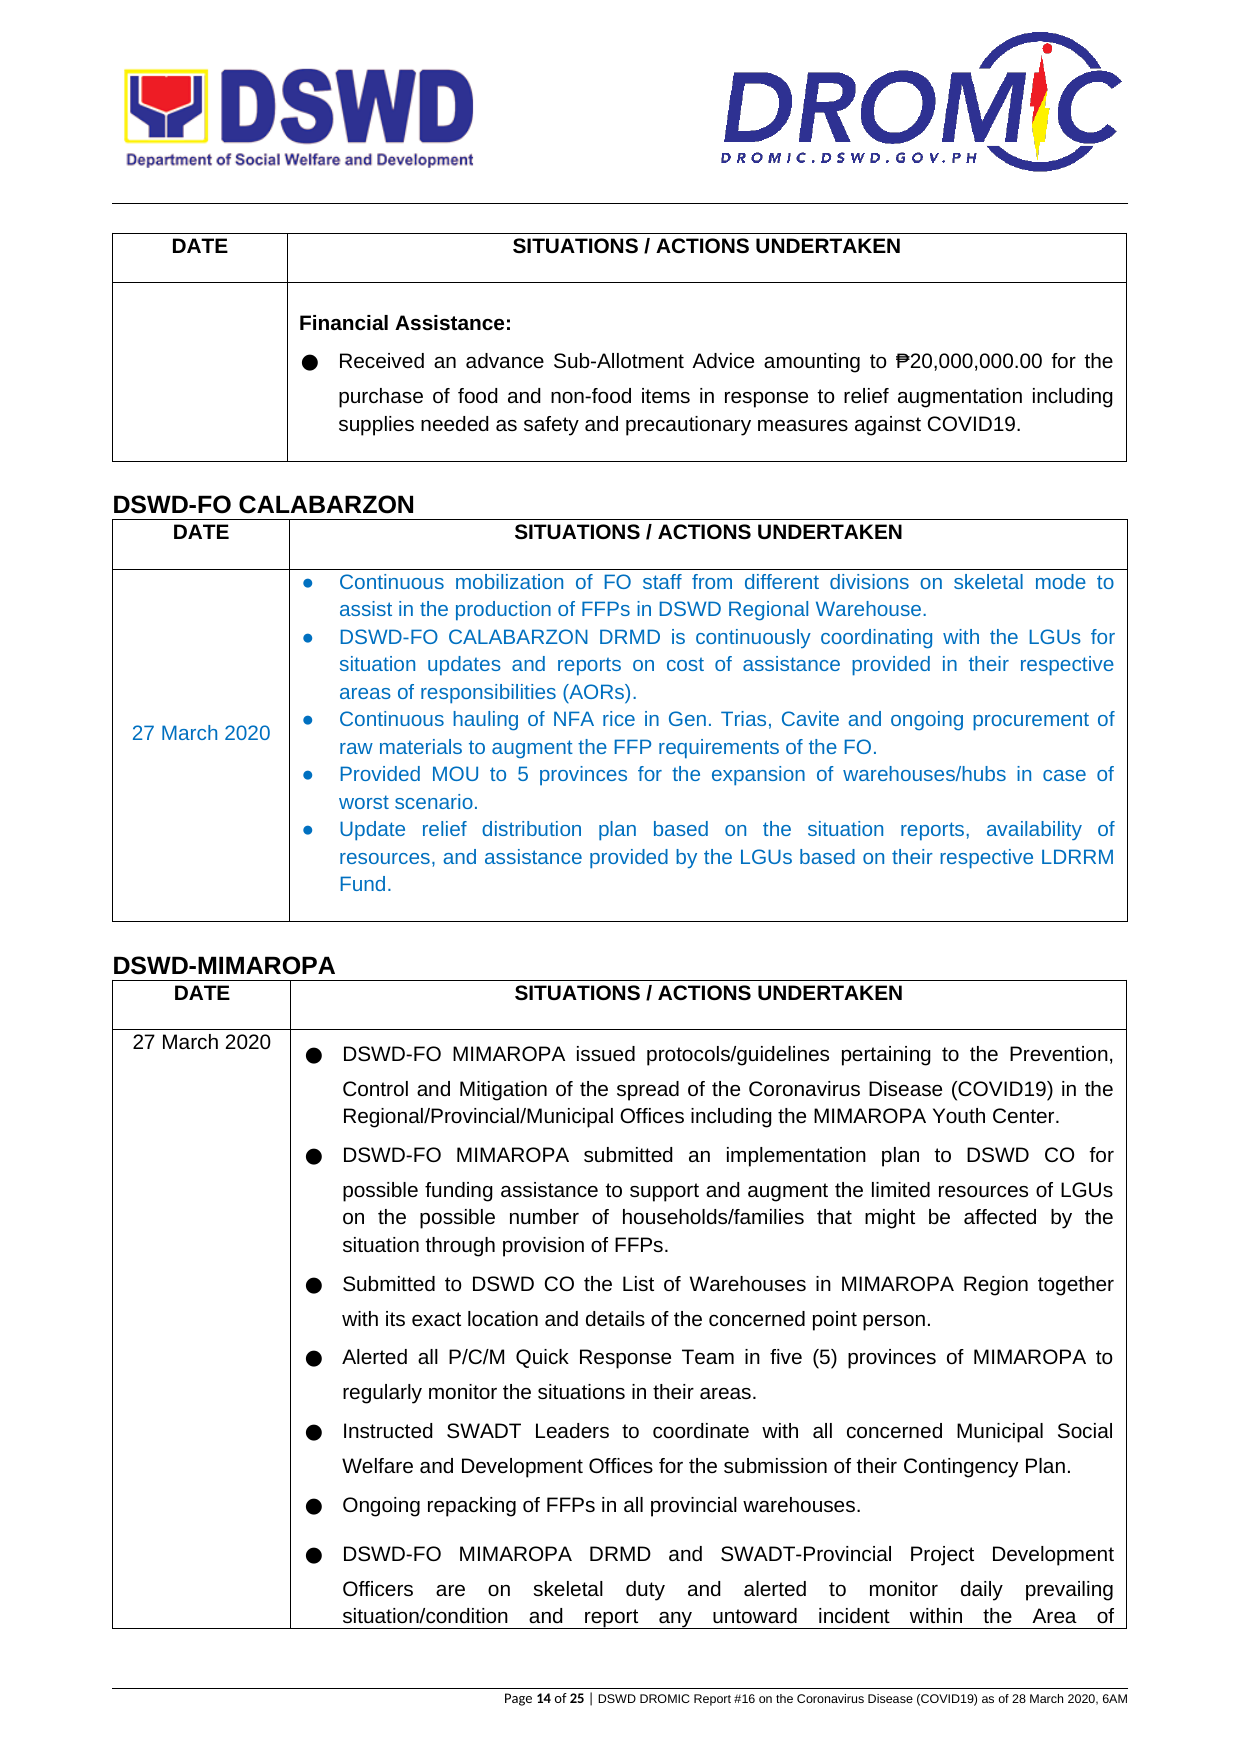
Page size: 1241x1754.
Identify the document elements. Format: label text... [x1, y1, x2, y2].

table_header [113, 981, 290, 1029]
text DSWD-MIMAROPA [112, 951, 1128, 979]
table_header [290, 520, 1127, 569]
picture [112, 65, 487, 173]
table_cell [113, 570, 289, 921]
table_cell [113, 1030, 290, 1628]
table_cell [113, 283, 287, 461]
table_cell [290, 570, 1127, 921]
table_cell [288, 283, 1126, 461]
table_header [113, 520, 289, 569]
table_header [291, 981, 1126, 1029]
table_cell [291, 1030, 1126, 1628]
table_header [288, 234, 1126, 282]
text DSWD-FO CALABARZON [112, 490, 1128, 519]
picture [676, 31, 1162, 172]
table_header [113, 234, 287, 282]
